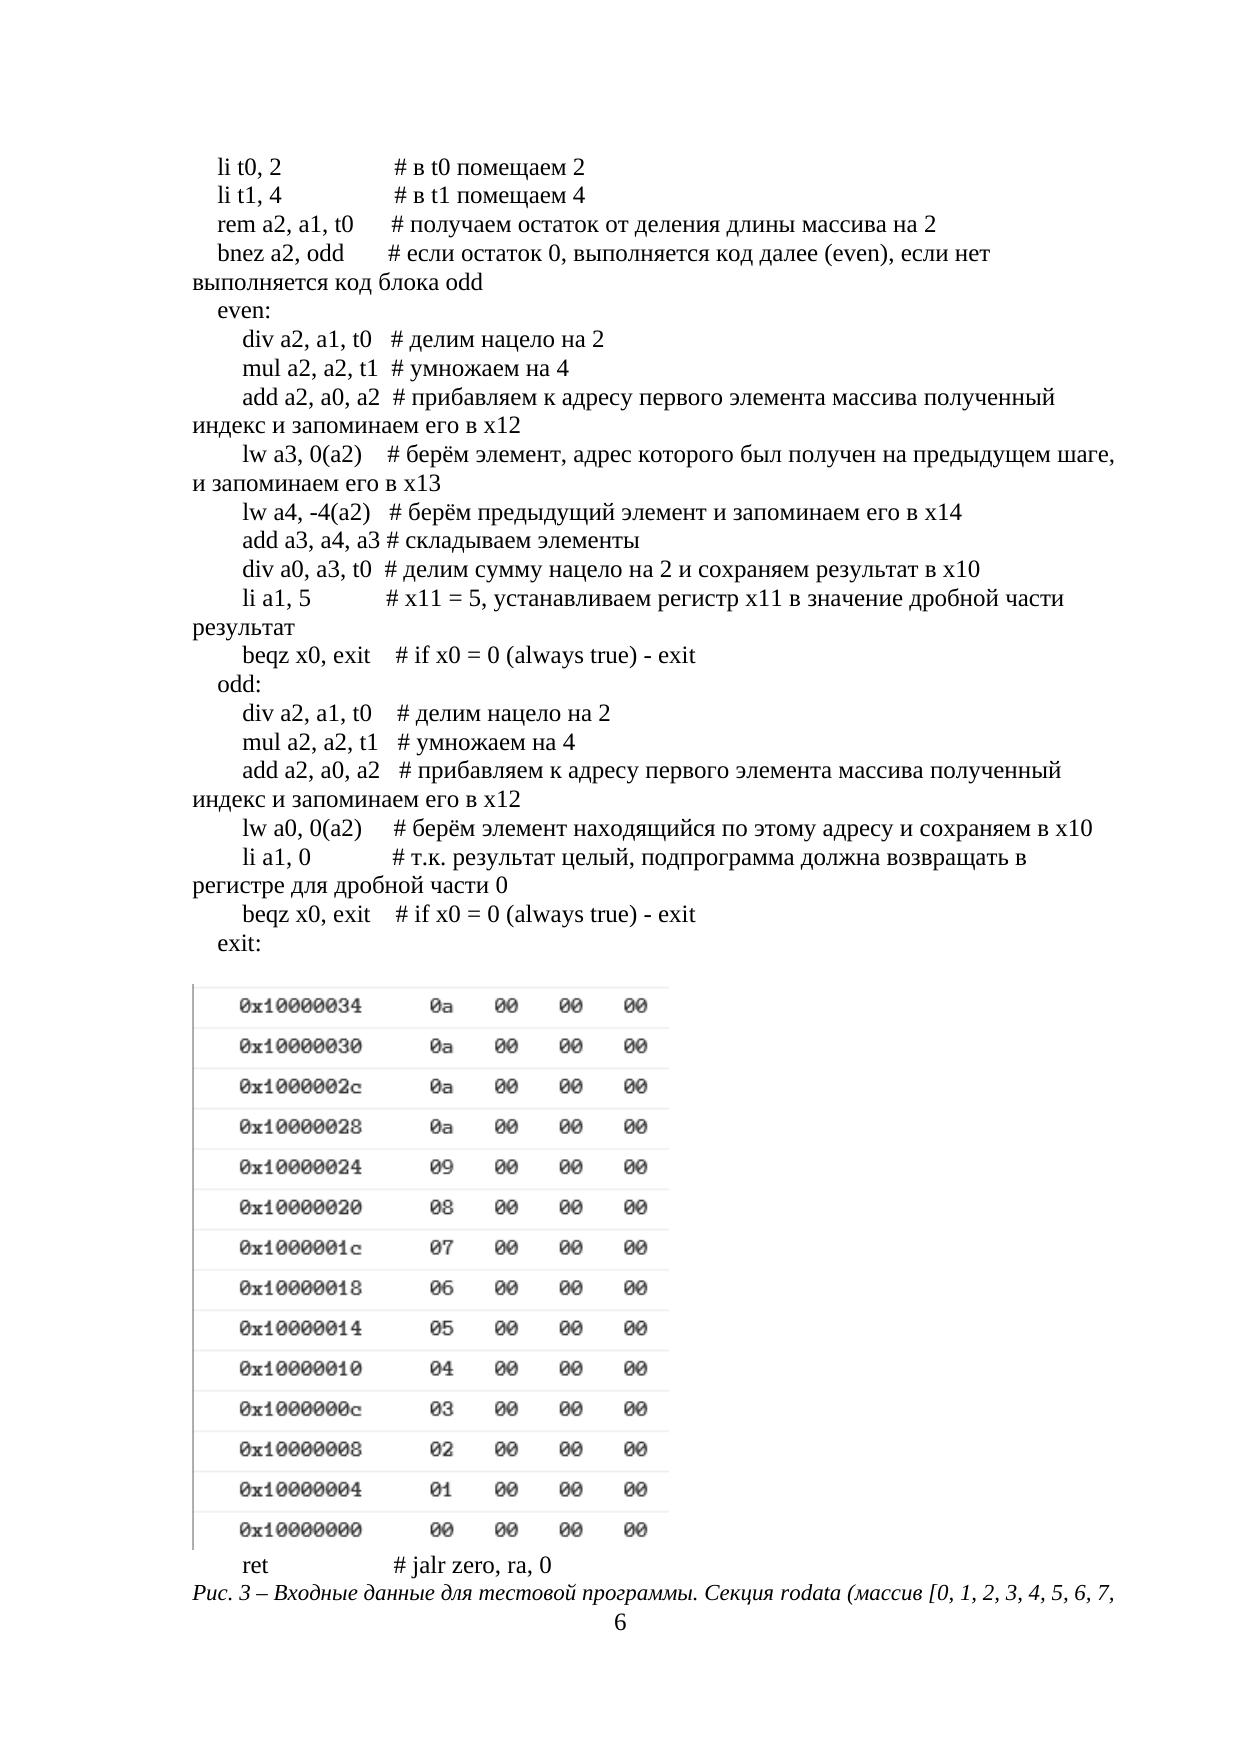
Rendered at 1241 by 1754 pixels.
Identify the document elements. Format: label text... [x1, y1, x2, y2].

text add a2, a0, a2 # прибавляем к адресу первого элемента массива полученный индекс и запоминаем его в x12 [192, 382, 1122, 439]
text li a1, 0 # т.к. результат целый, подпрограмма должна возвращать в регистре для дробной части 0 [192, 842, 1122, 899]
text li t0, 2 # в t0 помещаем 2 [192, 152, 1122, 180]
text even: [192, 295, 1122, 324]
text div a2, a1, t0 # делим нацело на 2 [192, 324, 1122, 353]
text odd: [192, 669, 1122, 698]
text beqz x0, exit # if x0 = 0 (always true) - exit [192, 640, 1122, 669]
text beqz x0, exit # if x0 = 0 (always true) - exit [192, 899, 1122, 928]
text div a2, a1, t0 # делим нацело на 2 [192, 698, 1122, 727]
text li a1, 5 # x11 = 5, устанавливаем регистр x11 в значение дробной части результат [192, 583, 1122, 640]
text rem a2, a1, t0 # получаем остаток от деления длины массива на 2 [192, 209, 1122, 238]
text exit: [192, 928, 1122, 957]
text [192, 1579, 1122, 1605]
text mul a2, a2, t1 # умножаем на 4 [192, 353, 1122, 382]
text add a2, a0, a2 # прибавляем к адресу первого элемента массива полученный индекс и запоминаем его в x12 [192, 755, 1122, 813]
text lw a3, 0(a2) # берём элемент, адрес которого был получен на предыдущем шаге, и запоминаем его в x13 [192, 439, 1122, 497]
text li t1, 4 # в t1 помещаем 4 [192, 180, 1122, 209]
text bnez a2, odd # если остаток 0, выполняется код далее (even), если нет выполняется код блока odd [192, 238, 1122, 295]
picture [192, 984, 669, 1550]
text mul a2, a2, t1 # умножаем на 4 [192, 727, 1122, 755]
text lw a0, 0(a2) # берём элемент находящийся по этому адресу и сохраняем в x10 [192, 813, 1122, 842]
text lw a4, -4(a2) # берём предыдущий элемент и запоминаем его в x14 [192, 497, 1122, 525]
text div a0, a3, t0 # делим сумму нацело на 2 и сохраняем результат в x10 [192, 554, 1122, 583]
text add a3, a4, a3 # складываем элементы [192, 525, 1122, 554]
